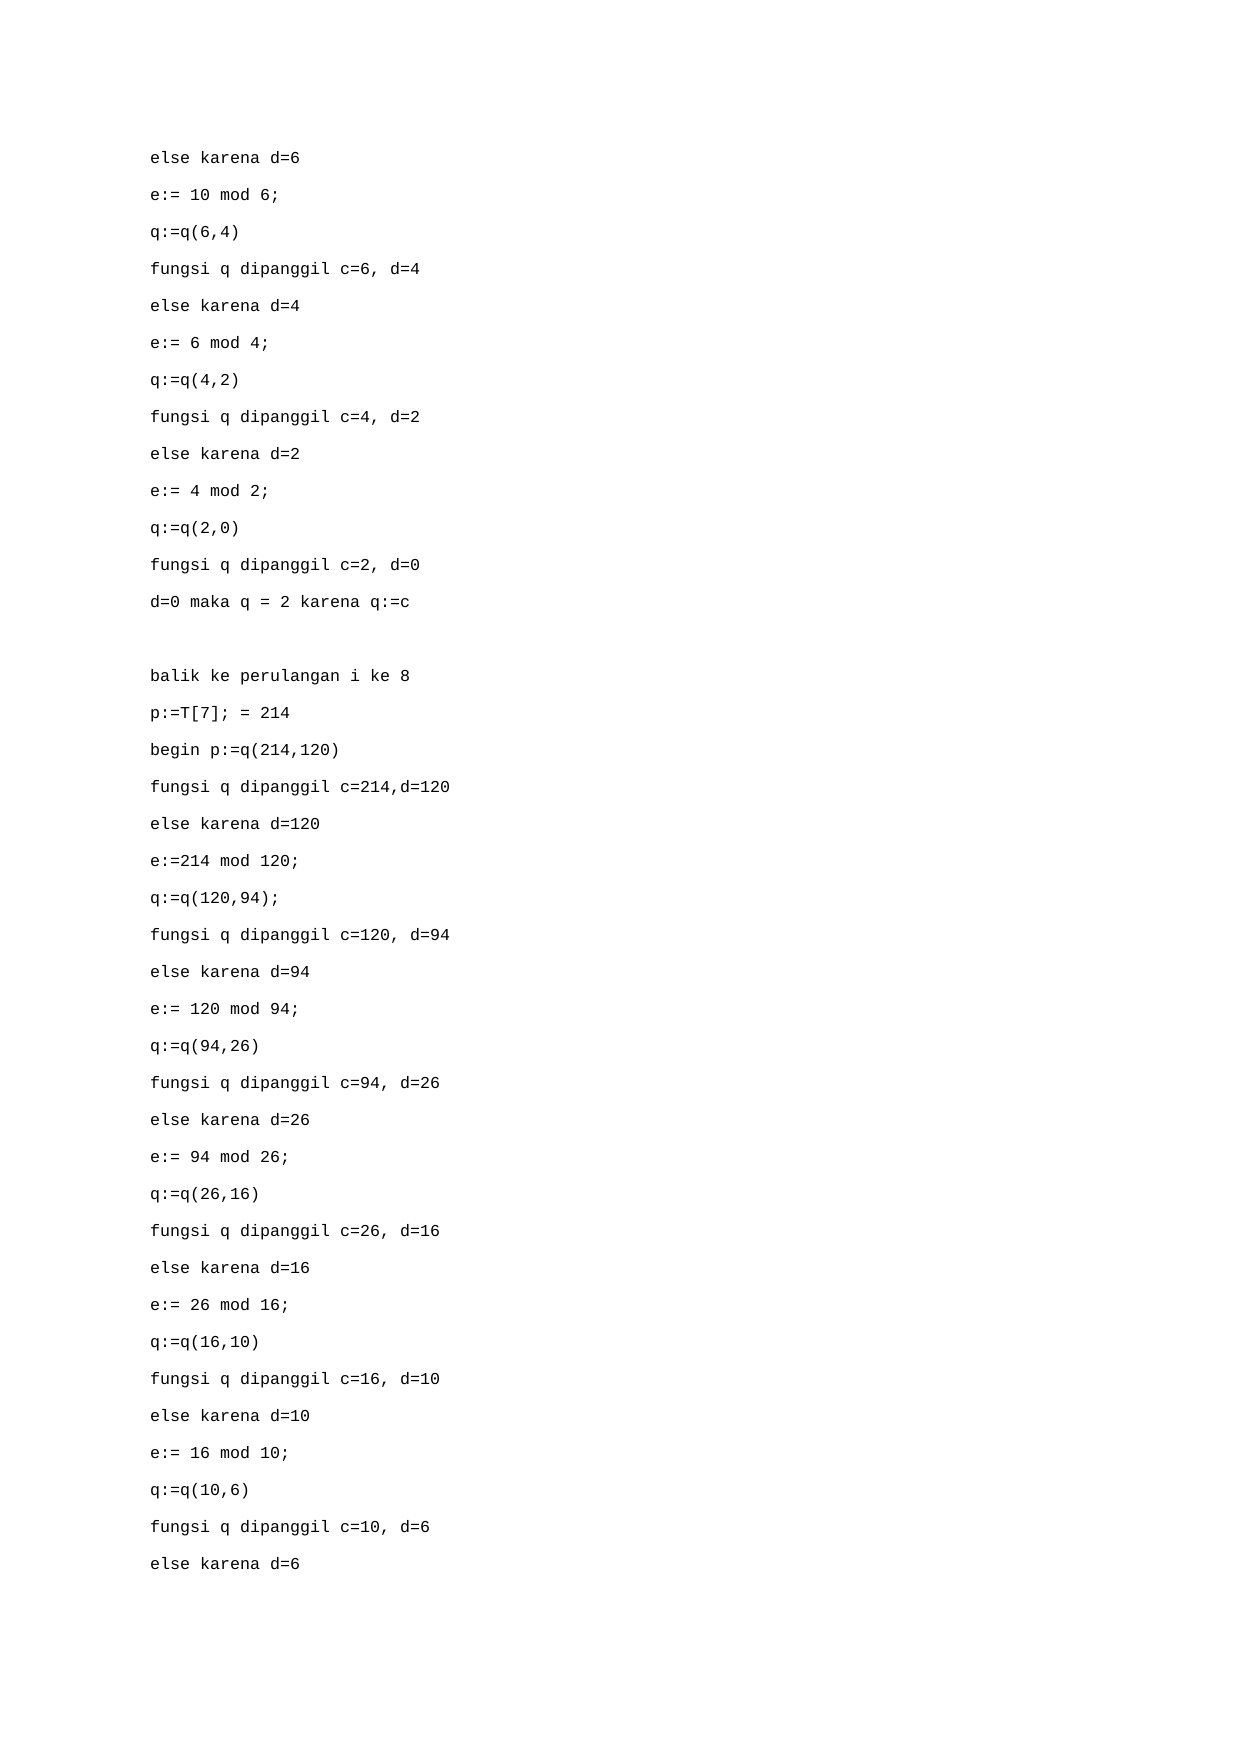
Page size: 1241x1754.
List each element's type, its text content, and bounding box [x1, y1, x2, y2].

text fungsi q dipanggil c=6, d=4 [150, 261, 1090, 280]
text fungsi q dipanggil c=2, d=0 [150, 557, 1090, 576]
text fungsi q dipanggil c=94, d=26 [150, 1074, 1090, 1093]
text q:=q(94,26) [150, 1037, 1090, 1056]
text else karena d=2 [150, 446, 1090, 465]
text e:= 16 mod 10; [150, 1444, 1090, 1463]
text begin p:=q(214,120) [150, 742, 1090, 761]
text else karena d=16 [150, 1259, 1090, 1278]
text else karena d=10 [150, 1407, 1090, 1426]
text fungsi q dipanggil c=16, d=10 [150, 1370, 1090, 1389]
text else karena d=6 [150, 1555, 1090, 1574]
text d=0 maka q = 2 karena q:=c [150, 594, 1090, 613]
text e:= 10 mod 6; [150, 187, 1090, 206]
text else karena d=6 [150, 150, 1090, 169]
text else karena d=120 [150, 816, 1090, 834]
text e:= 94 mod 26; [150, 1148, 1090, 1167]
text fungsi q dipanggil c=4, d=2 [150, 409, 1090, 428]
text q:=q(26,16) [150, 1185, 1090, 1204]
text fungsi q dipanggil c=120, d=94 [150, 927, 1090, 945]
text e:=214 mod 120; [150, 853, 1090, 871]
text fungsi q dipanggil c=10, d=6 [150, 1518, 1090, 1537]
text q:=q(120,94); [150, 889, 1090, 908]
text p:=T[7]; = 214 [150, 705, 1090, 723]
text balik ke perulangan i ke 8 [150, 668, 1090, 687]
text e:= 6 mod 4; [150, 335, 1090, 354]
text else karena d=4 [150, 298, 1090, 317]
text q:=q(2,0) [150, 520, 1090, 539]
text e:= 4 mod 2; [150, 483, 1090, 502]
text q:=q(6,4) [150, 224, 1090, 243]
text else karena d=94 [150, 963, 1090, 982]
text fungsi q dipanggil c=214,d=120 [150, 779, 1090, 797]
text else karena d=26 [150, 1111, 1090, 1130]
text e:= 26 mod 16; [150, 1296, 1090, 1315]
text q:=q(16,10) [150, 1333, 1090, 1352]
text q:=q(4,2) [150, 372, 1090, 391]
text q:=q(10,6) [150, 1481, 1090, 1500]
text e:= 120 mod 94; [150, 1001, 1090, 1019]
text fungsi q dipanggil c=26, d=16 [150, 1222, 1090, 1241]
